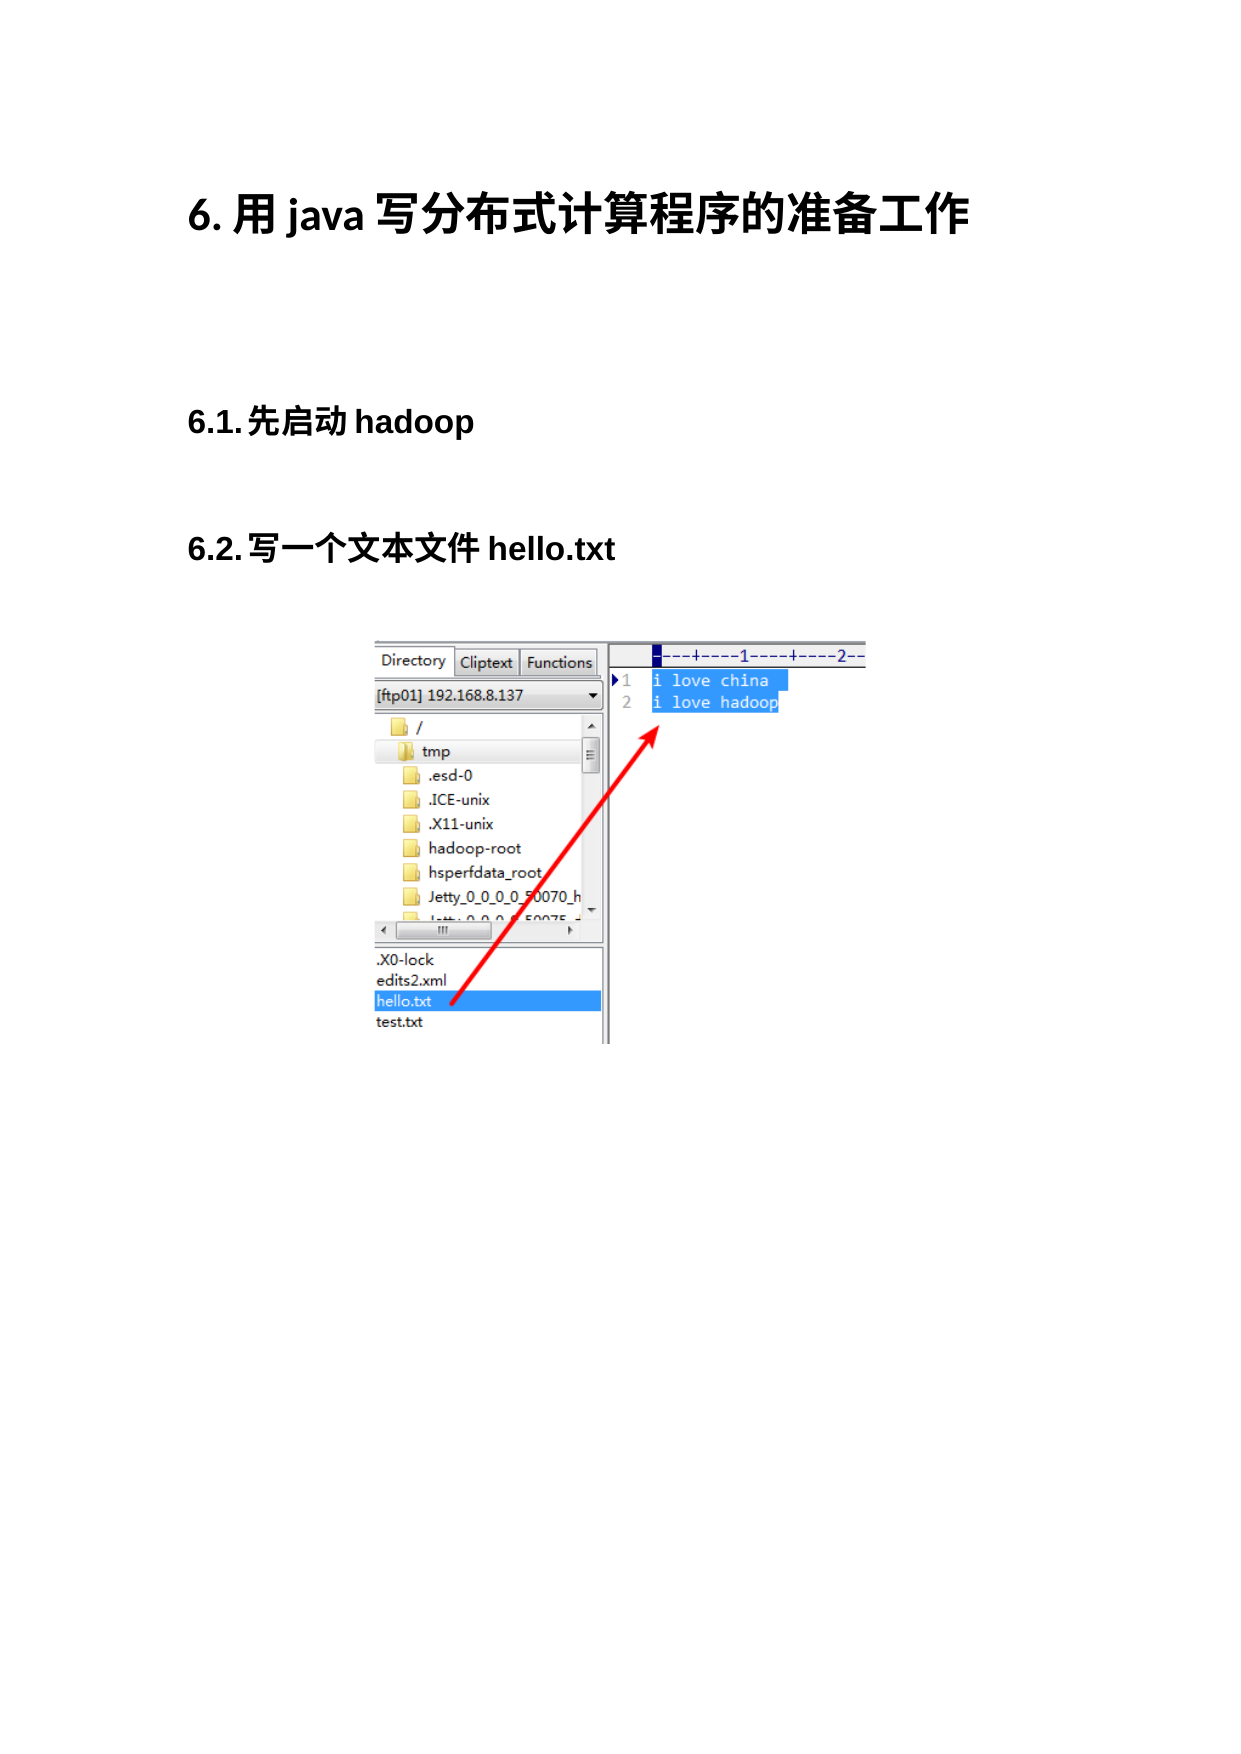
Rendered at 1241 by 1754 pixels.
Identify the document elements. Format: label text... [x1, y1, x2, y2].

subtitle 用java写分布式计算程序的准备工作 [187, 162, 1053, 259]
subtitle 写一个文本文件hello.txt [187, 513, 1053, 578]
picture [374, 640, 866, 1044]
subtitle 先启动hadoop [187, 387, 1053, 452]
